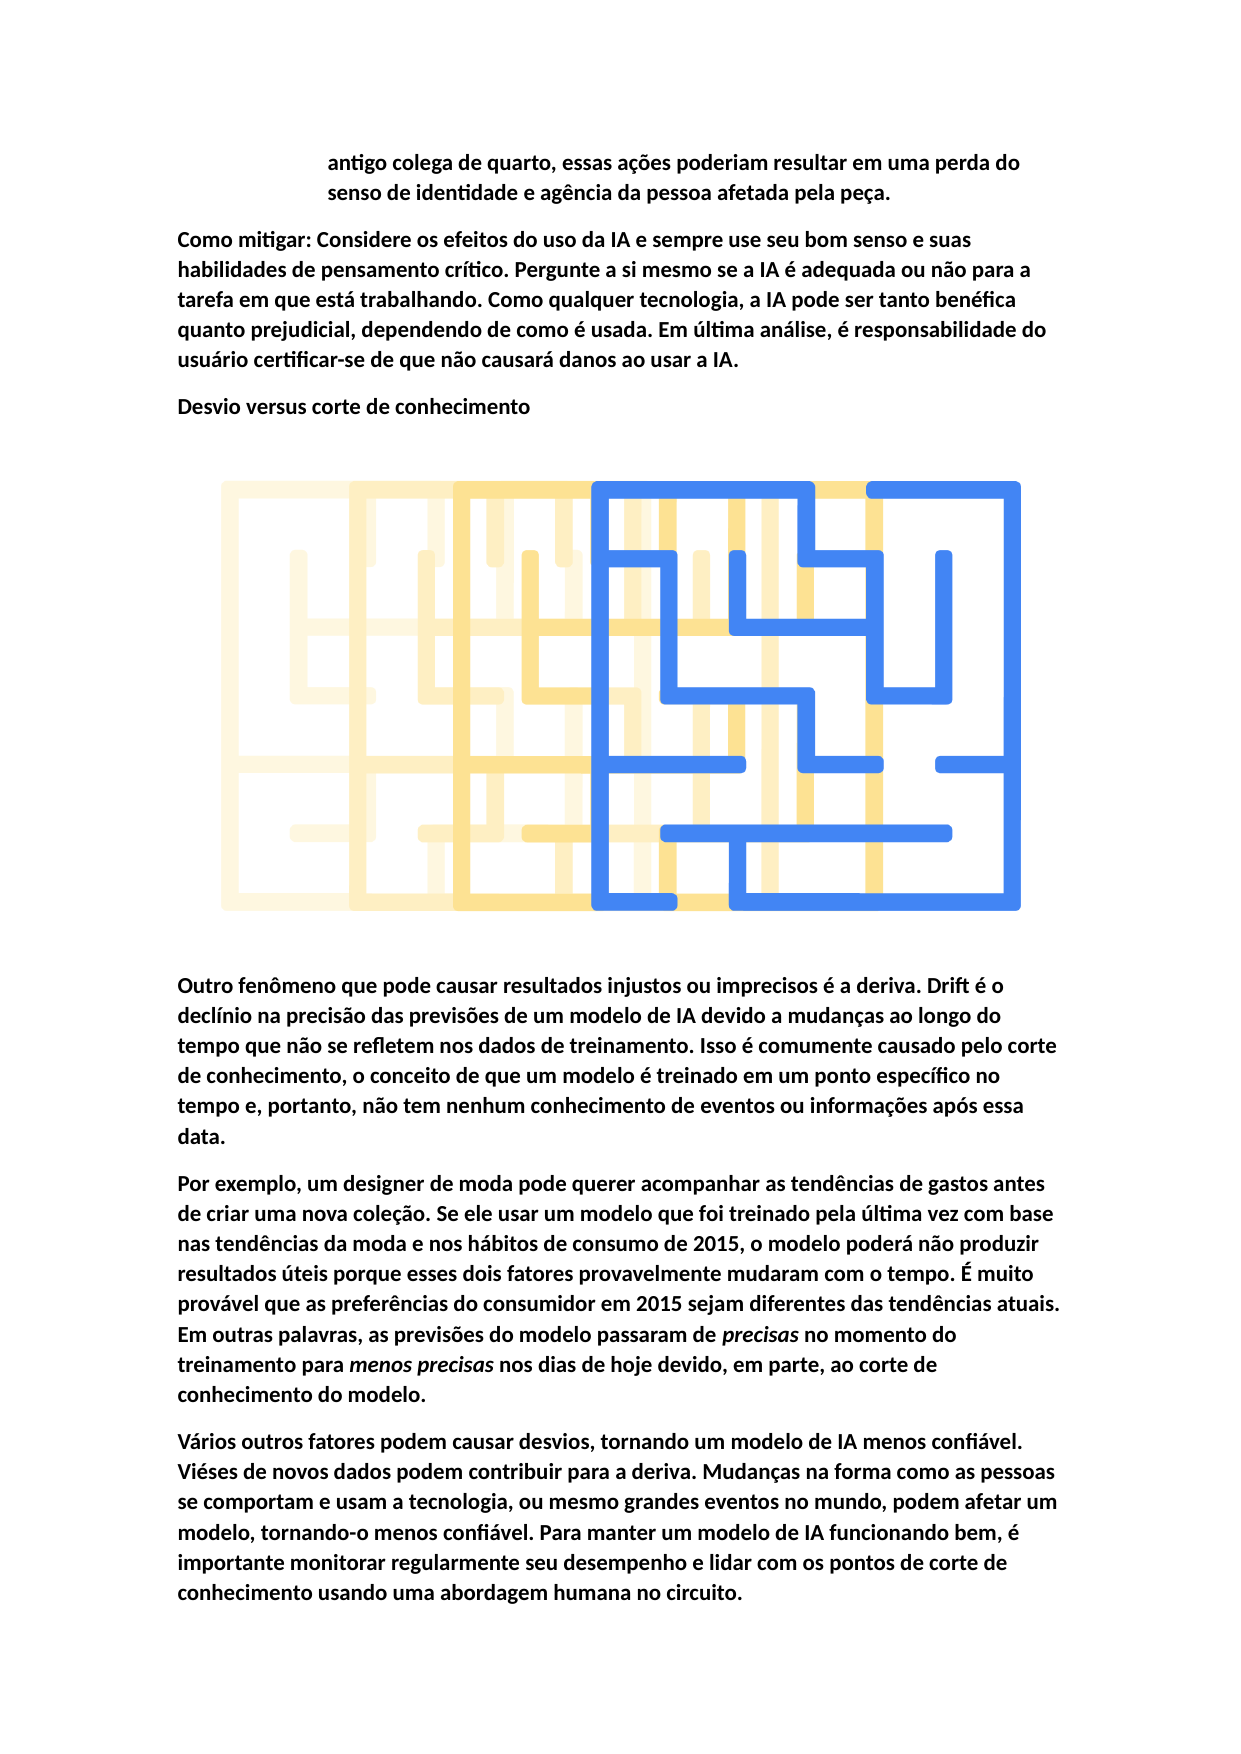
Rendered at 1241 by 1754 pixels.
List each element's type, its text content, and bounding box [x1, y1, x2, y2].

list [290, 148, 1063, 206]
text Por exemplo, um designer de moda pode querer acompanhar as tendências de gastos antes de criar uma nova coleção. Se ele usar um modelo que foi treinado pela última vez com base nas tendências da moda e nos hábitos de consumo de 2015, o modelo poderá não produzir resultados úteis porque esses dois fatores provavelmente mudaram com o tempo. É muito provável que as preferências do consumidor em 2015 sejam diferentes das tendências atuais. Em outras palavras, as previsões do modelo passaram de precisas no momento do treinamento para menos precisas nos dias de hoje devido, em parte, ao corte de conhecimento do modelo. [177, 1169, 1063, 1408]
text Como mitigar: Considere os efeitos do uso da IA e sempre use seu bom senso e suas habilidades de pensamento crítico. Pergunte a si mesmo se a IA é adequada ou não para a tarefa em que está trabalhando. Como qualquer tecnologia, a IA pode ser tanto benéfica quanto prejudicial, dependendo de como é usada. Em última análise, é responsabilidade do usuário certificar-se de que não causará danos ao usar a IA. [177, 225, 1063, 373]
text Outro fenômeno que pode causar resultados injustos ou imprecisos é a deriva. Drift é o declínio na precisão das previsões de um modelo de IA devido a mudanças ao longo do tempo que não se refletem nos dados de treinamento. Isso é comumente causado pelo corte de conhecimento, o conceito de que um modelo é treinado em um ponto específico no tempo e, portanto, não tem nenhum conhecimento de eventos ou informações após essa data. [177, 971, 1063, 1150]
picture [177, 439, 1063, 952]
text Vários outros fatores podem causar desvios, tornando um modelo de IA menos confiável. Viéses de novos dados podem contribuir para a deriva. Mudanças na forma como as pessoas se comportam e usam a tecnologia, ou mesmo grandes eventos no mundo, podem afetar um modelo, tornando-o menos confiável. Para manter um modelo de IA funcionando bem, é importante monitorar regularmente seu desempenho e lidar com os pontos de corte de conhecimento usando uma abordagem humana no circuito. [177, 1427, 1063, 1606]
text Desvio versus corte de conhecimento [177, 392, 1063, 420]
